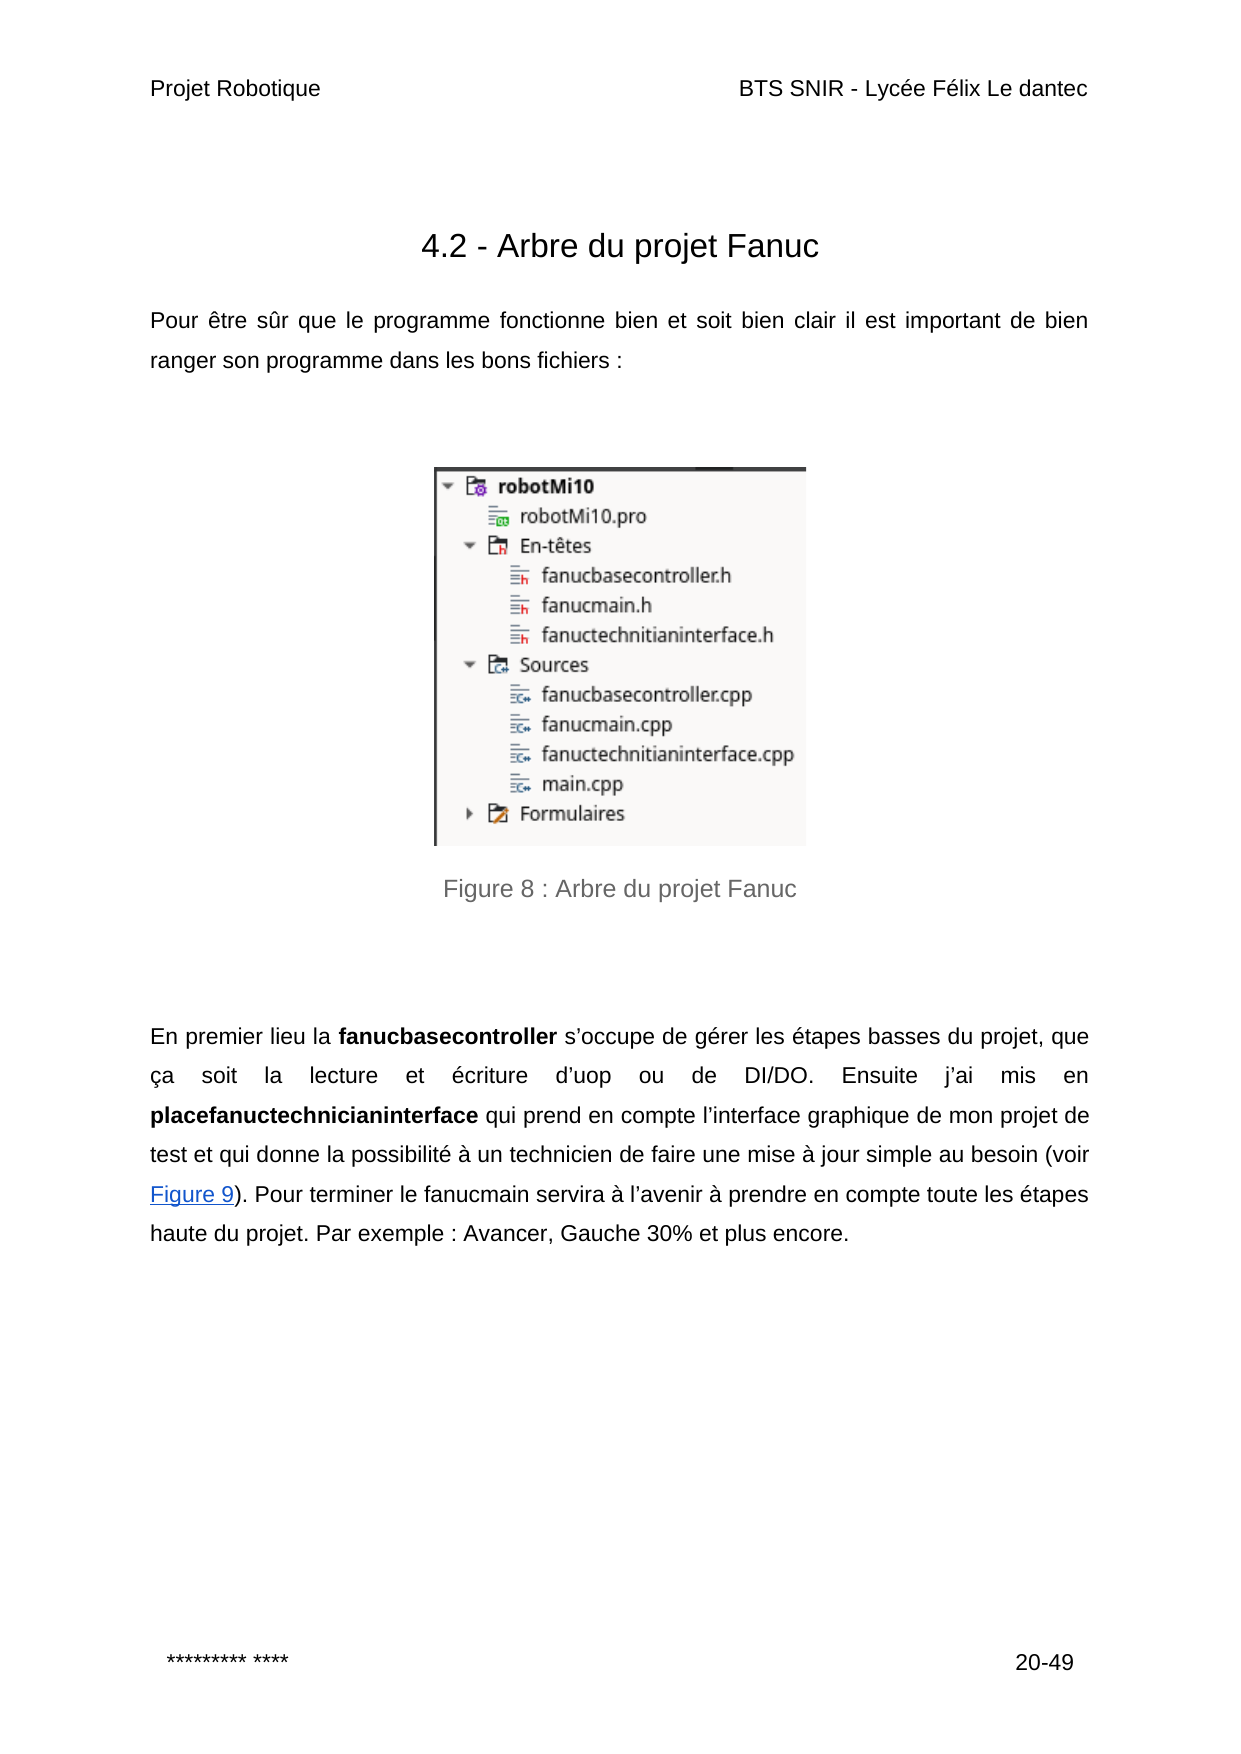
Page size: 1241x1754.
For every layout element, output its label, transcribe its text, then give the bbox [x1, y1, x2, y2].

text Pour être sûr que le programme fonctionne bien et soit bien clair il est important de bien ranger son programme dans les bons fichiers : [150, 307, 1090, 373]
picture [434, 467, 807, 846]
subtitle 4.2 - Arbre du projet Fanuc [150, 226, 1090, 264]
subtitle Figure 8 : Arbre du projet Fanuc [150, 874, 1090, 903]
text En premier lieu la fanucbasecontroller s’occupe de gérer les étapes basses du projet, que ça soit la lecture et écriture d’uop ou de DI/DO. Ensuite j’ai mis en placefanuctechnicianinterface qui prend en compte l’interface graphique de mon projet de test et qui donne la possibilité à un technicien de faire une mise à jour simple au besoin (voir Figure 9). Pour terminer le fanucmain servira à l’avenir à prendre en compte toute les étapes haute du projet. Par exemple : Avancer, Gauche 30% et plus encore. [150, 1023, 1090, 1247]
